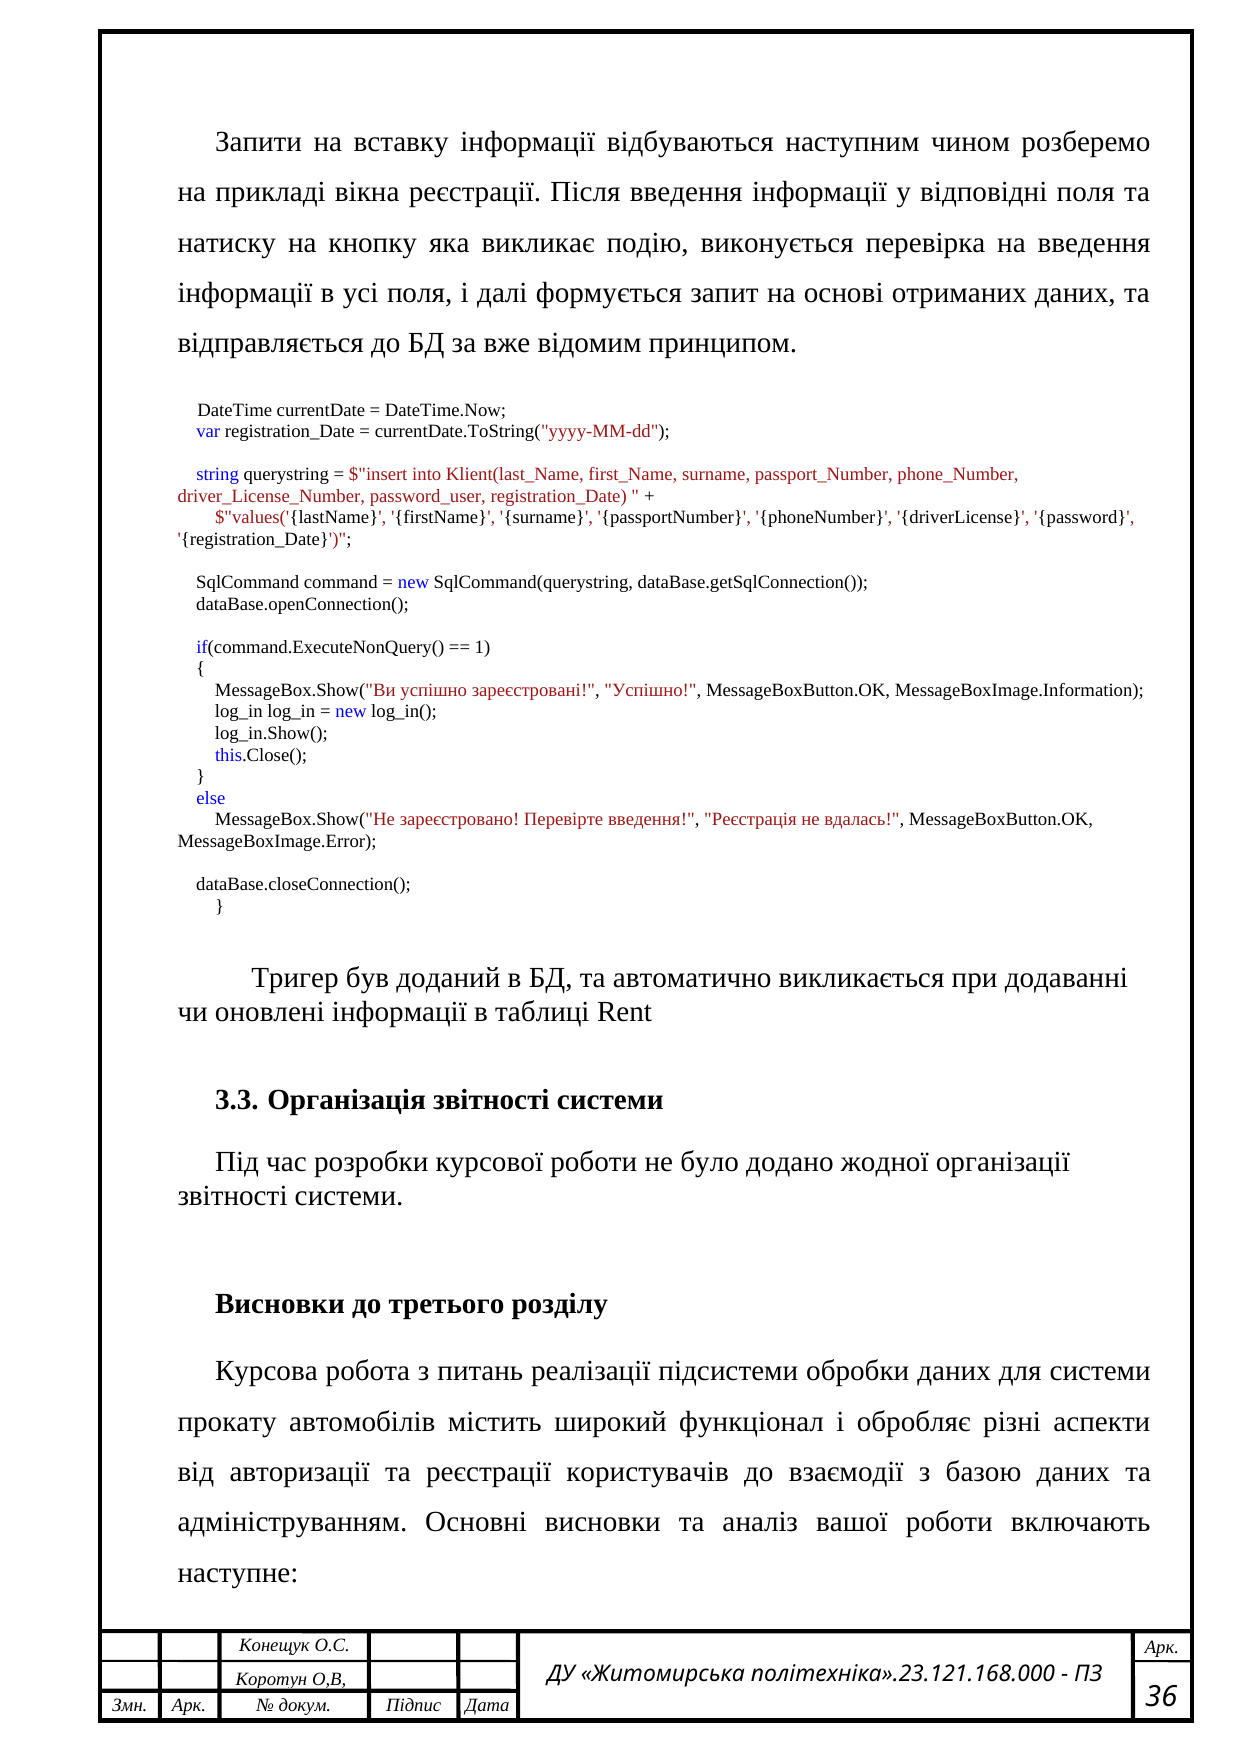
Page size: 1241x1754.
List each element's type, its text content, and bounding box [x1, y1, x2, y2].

text string querystring = $"insert into Klient(last_Name, first_Name, surname, passport_Number, phone_Number, driver_License_Number, password_user, registration_Date) " + [177, 463, 1152, 506]
text Тригер був доданий в БД, та автоматично викликається при додаванні чи оновлені інформації в таблиці Rent [177, 960, 1152, 1027]
subtitle Організація звітності системи [215, 1082, 1152, 1115]
text log_in log_in = new log_in(); [177, 700, 1152, 722]
text var registration_Date = currentDate.ToString("yyyy-MM-dd"); [177, 420, 1152, 442]
text $"values('{lastName}', '{firstName}', '{surname}', '{passportNumber}', '{phoneNumber}', '{driverLicense}', '{password}', '{registration_Date}')"; [177, 506, 1152, 549]
text DateTime currentDate = DateTime.Now; [177, 398, 1152, 420]
text dataBase.openConnection(); [177, 593, 1152, 614]
text } [177, 894, 1152, 916]
text SqlCommand command = new SqlCommand(querystring, dataBase.getSqlConnection()); [177, 571, 1152, 593]
text if(command.ExecuteNonQuery() == 1) [177, 636, 1152, 657]
text Під час розробки курсової роботи не було додано жодної організації звітності системи. [177, 1144, 1152, 1211]
text log_in.Show(); [177, 722, 1152, 743]
text else [177, 787, 1152, 808]
text Запити на вставку інформації відбуваються наступним чином розберемо на прикладі вікна реєстрації. Після введення інформації у відповідні поля та натиску на кнопку яка викликає подію, виконується перевірка на введення інформації в усі поля, і далі формується запит на основі отриманих даних, та відправляється до БД за вже відомим принципом. [177, 124, 1152, 359]
text dataBase.closeConnection(); [177, 873, 1152, 894]
text MessageBox.Show("Ви успішно зареєстровані!", "Успішно!", MessageBoxButton.OK, MessageBoxImage.Information); [177, 679, 1152, 700]
text { [177, 657, 1152, 679]
text this.Close(); [177, 743, 1152, 765]
text Курсова робота з питань реалізації підсистеми обробки даних для системи прокату автомобілів містить широкий функціонал і обробляє різні аспекти від авторизації та реєстрації користувачів до взаємодії з базою даних та адмініструванням. Основні висновки та аналіз вашої роботи включають наступне: [177, 1353, 1152, 1588]
text } [177, 765, 1152, 787]
text Висновки до третього розділу [177, 1286, 1152, 1320]
text MessageBox.Show("Не зареєстровано! Перевірте введення!", "Реєстрація не вдалась!", MessageBoxButton.OK, MessageBoxImage.Error); [177, 808, 1152, 851]
